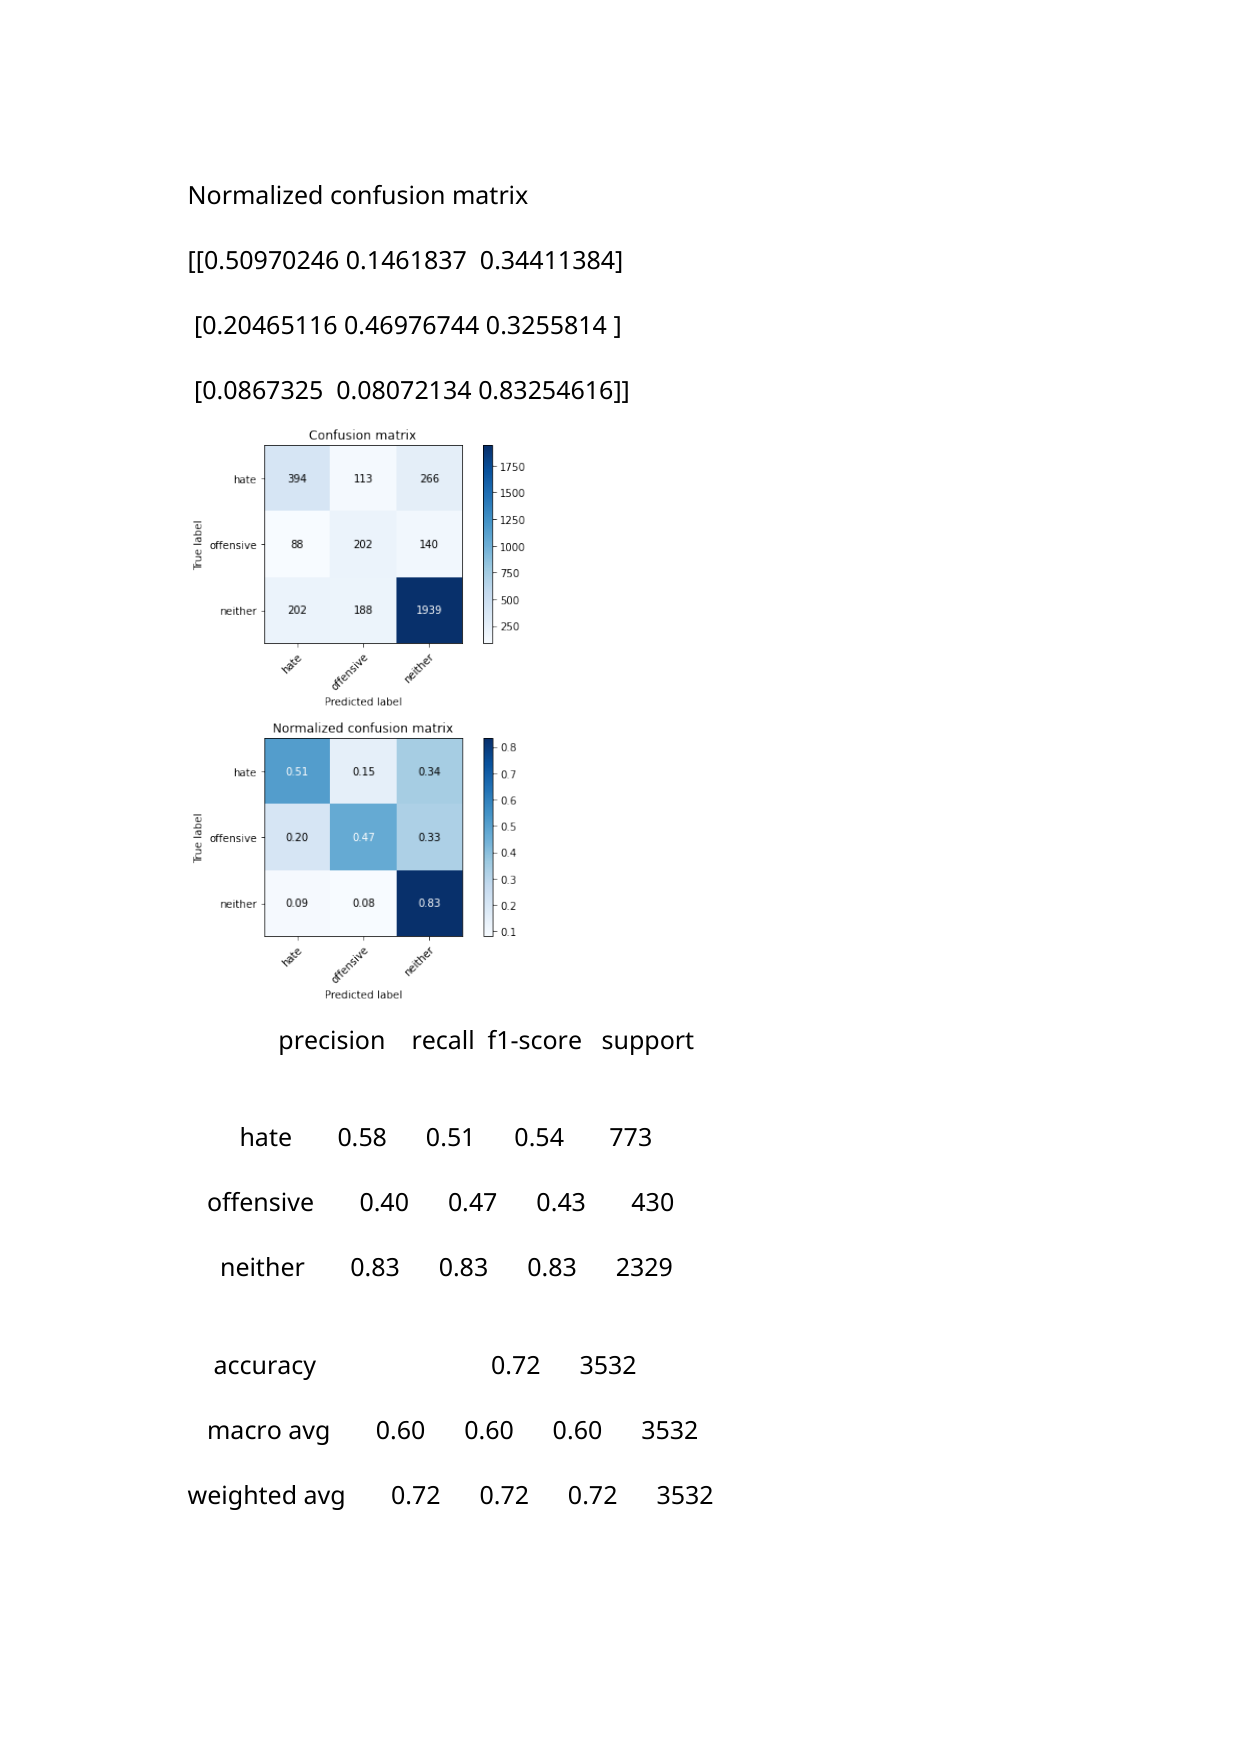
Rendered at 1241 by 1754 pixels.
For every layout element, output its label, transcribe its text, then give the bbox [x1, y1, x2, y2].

text Normalized confusion matrix [187, 162, 1053, 227]
text accuracy 0.72 3532 [187, 1332, 1053, 1397]
text [0.0867325 0.08072134 0.83254616]] [187, 357, 1053, 422]
text weighted avg 0.72 0.72 0.72 3532 [187, 1462, 1053, 1527]
picture [187, 422, 533, 714]
text [0.20465116 0.46976744 0.3255814 ] [187, 292, 1053, 357]
text neither 0.83 0.83 0.83 2329 [187, 1234, 1053, 1299]
text [[0.50970246 0.1461837 0.34411384] [187, 227, 1053, 292]
text precision recall f1-score support [187, 1007, 1053, 1072]
text offensive 0.40 0.47 0.43 430 [187, 1169, 1053, 1234]
text macro avg 0.60 0.60 0.60 3532 [187, 1397, 1053, 1462]
picture [187, 715, 524, 1007]
text hate 0.58 0.51 0.54 773 [187, 1104, 1053, 1169]
